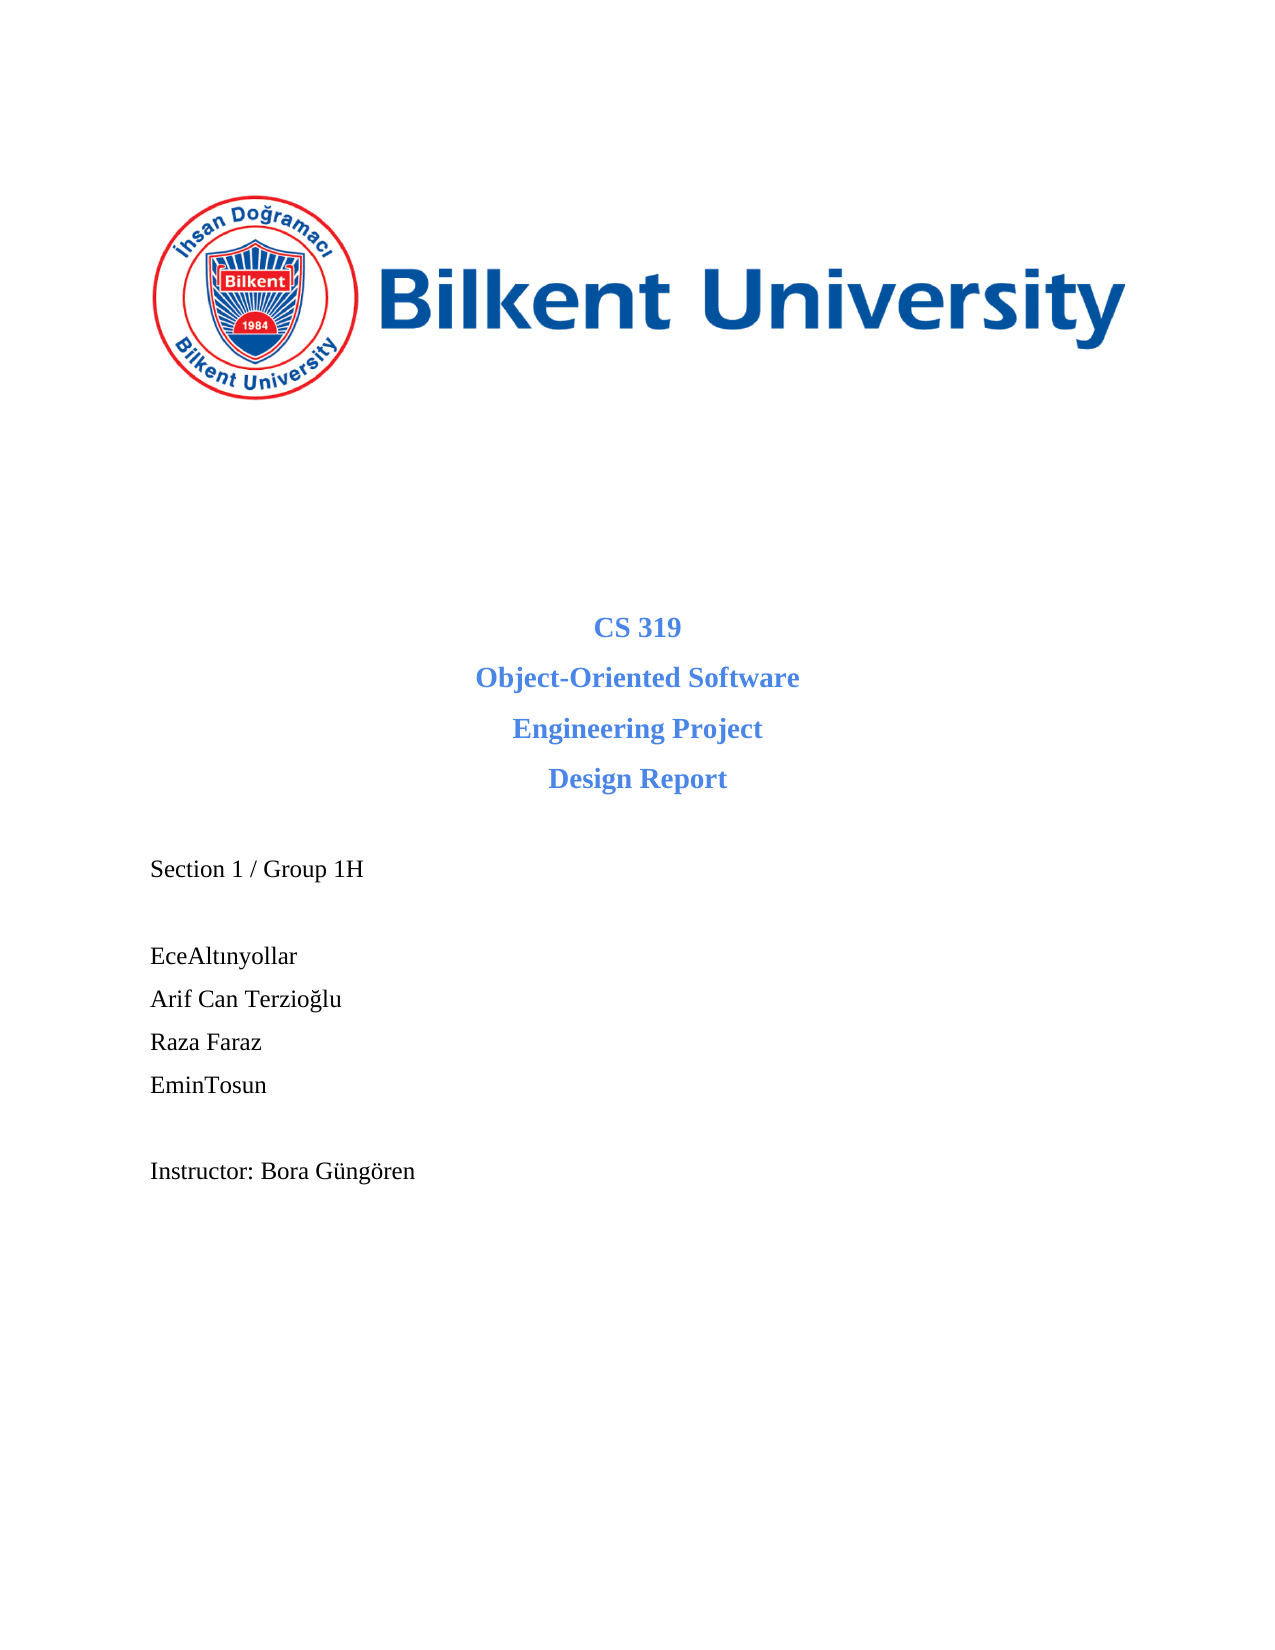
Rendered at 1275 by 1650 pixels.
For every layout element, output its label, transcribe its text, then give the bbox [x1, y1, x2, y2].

text Design Report [150, 761, 1125, 795]
picture [150, 193, 1125, 401]
text Section 1 / Group 1H [150, 854, 1125, 883]
text Raza Faraz [150, 1027, 1125, 1056]
text EminTosun [150, 1070, 1125, 1099]
text Instructor: Bora Güngören [150, 1156, 1125, 1185]
text Arif Can Terzioğlu [150, 984, 1125, 1013]
text EceAltınyollar [150, 941, 1125, 969]
text CS 319 [150, 610, 1125, 644]
text Object-Oriented Software [150, 661, 1125, 694]
text Engineering Project [150, 711, 1125, 744]
